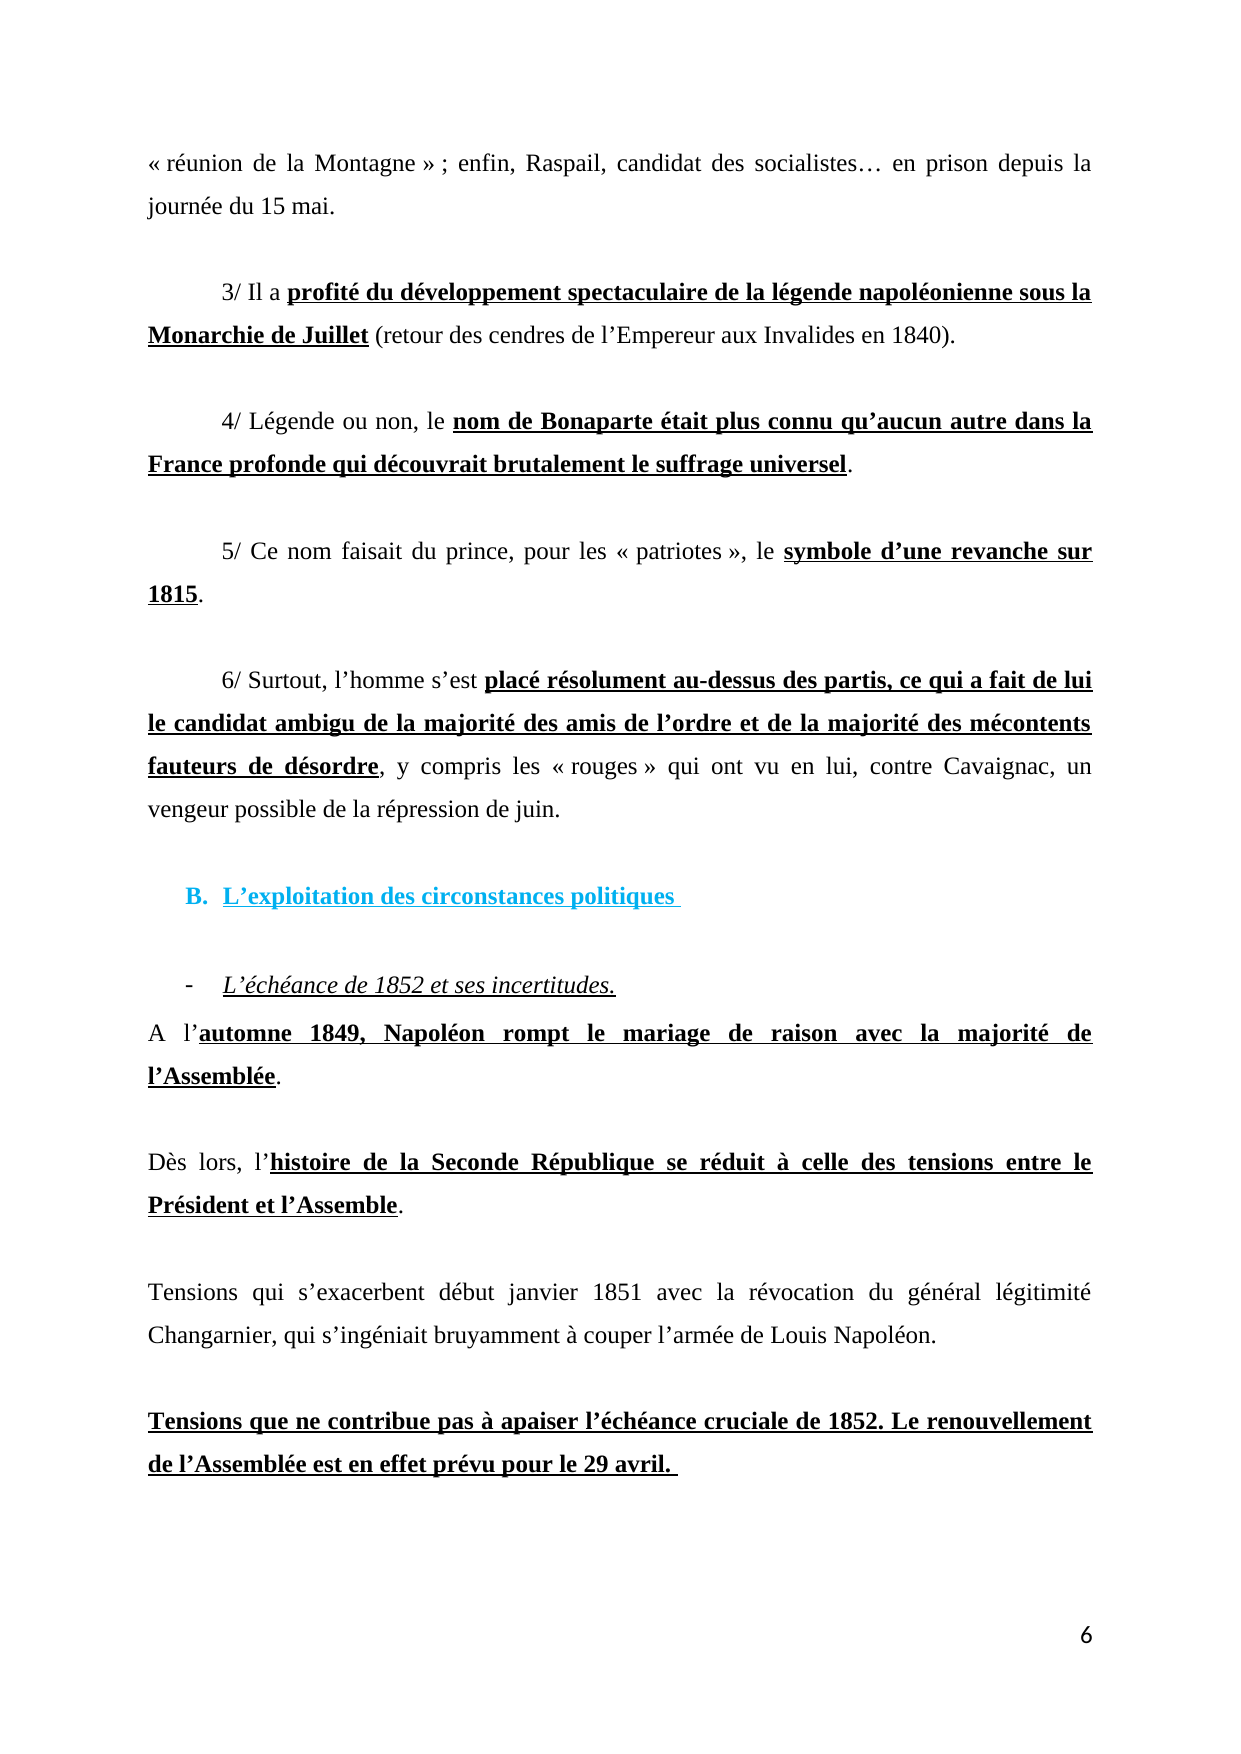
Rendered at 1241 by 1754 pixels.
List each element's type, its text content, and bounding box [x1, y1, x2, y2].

text A l’automne 1849, Napoléon rompt le mariage de raison avec la majorité de l’Assemblée. [148, 1018, 1093, 1090]
text Dès lors, l’histoire de la Seconde République se réduit à celle des tensions entre le Président et l’Assemble. [148, 1147, 1093, 1219]
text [148, 148, 1093, 219]
text 3/ Il a profité du développement spectaculaire de la légende napoléonienne sous la Monarchie de Juillet (retour des cendres de l’Empereur aux Invalides en 1840). [148, 277, 1093, 349]
text 4/ Légende ou non, le nom de Bonaparte était plus connu qu’aucun autre dans la France profonde qui découvrait brutalement le suffrage universel. [148, 406, 1093, 478]
list L’échéance de 1852 et ses incertitudes. [185, 967, 1093, 1001]
text 5/ Ce nom faisait du prince, pour les « patriotes », le symbole d’une revanche sur 1815. [148, 536, 1093, 608]
list L’exploitation des circonstances politiques [185, 881, 1093, 909]
text Tensions que ne contribue pas à apaiser l’échéance cruciale de 1852. Le renouvellement de l’Assemblée est en effet prévu pour le 29 avril. [148, 1406, 1093, 1431]
text Tensions qui s’exacerbent début janvier 1851 avec la révocation du général légitimité Changarnier, qui s’ingéniait bruyamment à couper l’armée de Louis Napoléon. [148, 1277, 1093, 1349]
text Tensions que ne contribue pas à apaiser l’échéance cruciale de 1852. Le renouvellement de l’Assemblée est en effet prévu pour le 29 avril. [148, 1433, 1093, 1478]
text 6/ Surtout, l’homme s’est placé résolument au-dessus des partis, ce qui a fait de lui le candidat ambigu de la majorité des amis de l’ordre et de la majorité des mécontents fauteurs de désordre, y compris les « rouges » qui ont vu en lui, contre Cavaignac, un vengeur possible de la répression de juin. [148, 665, 1093, 823]
